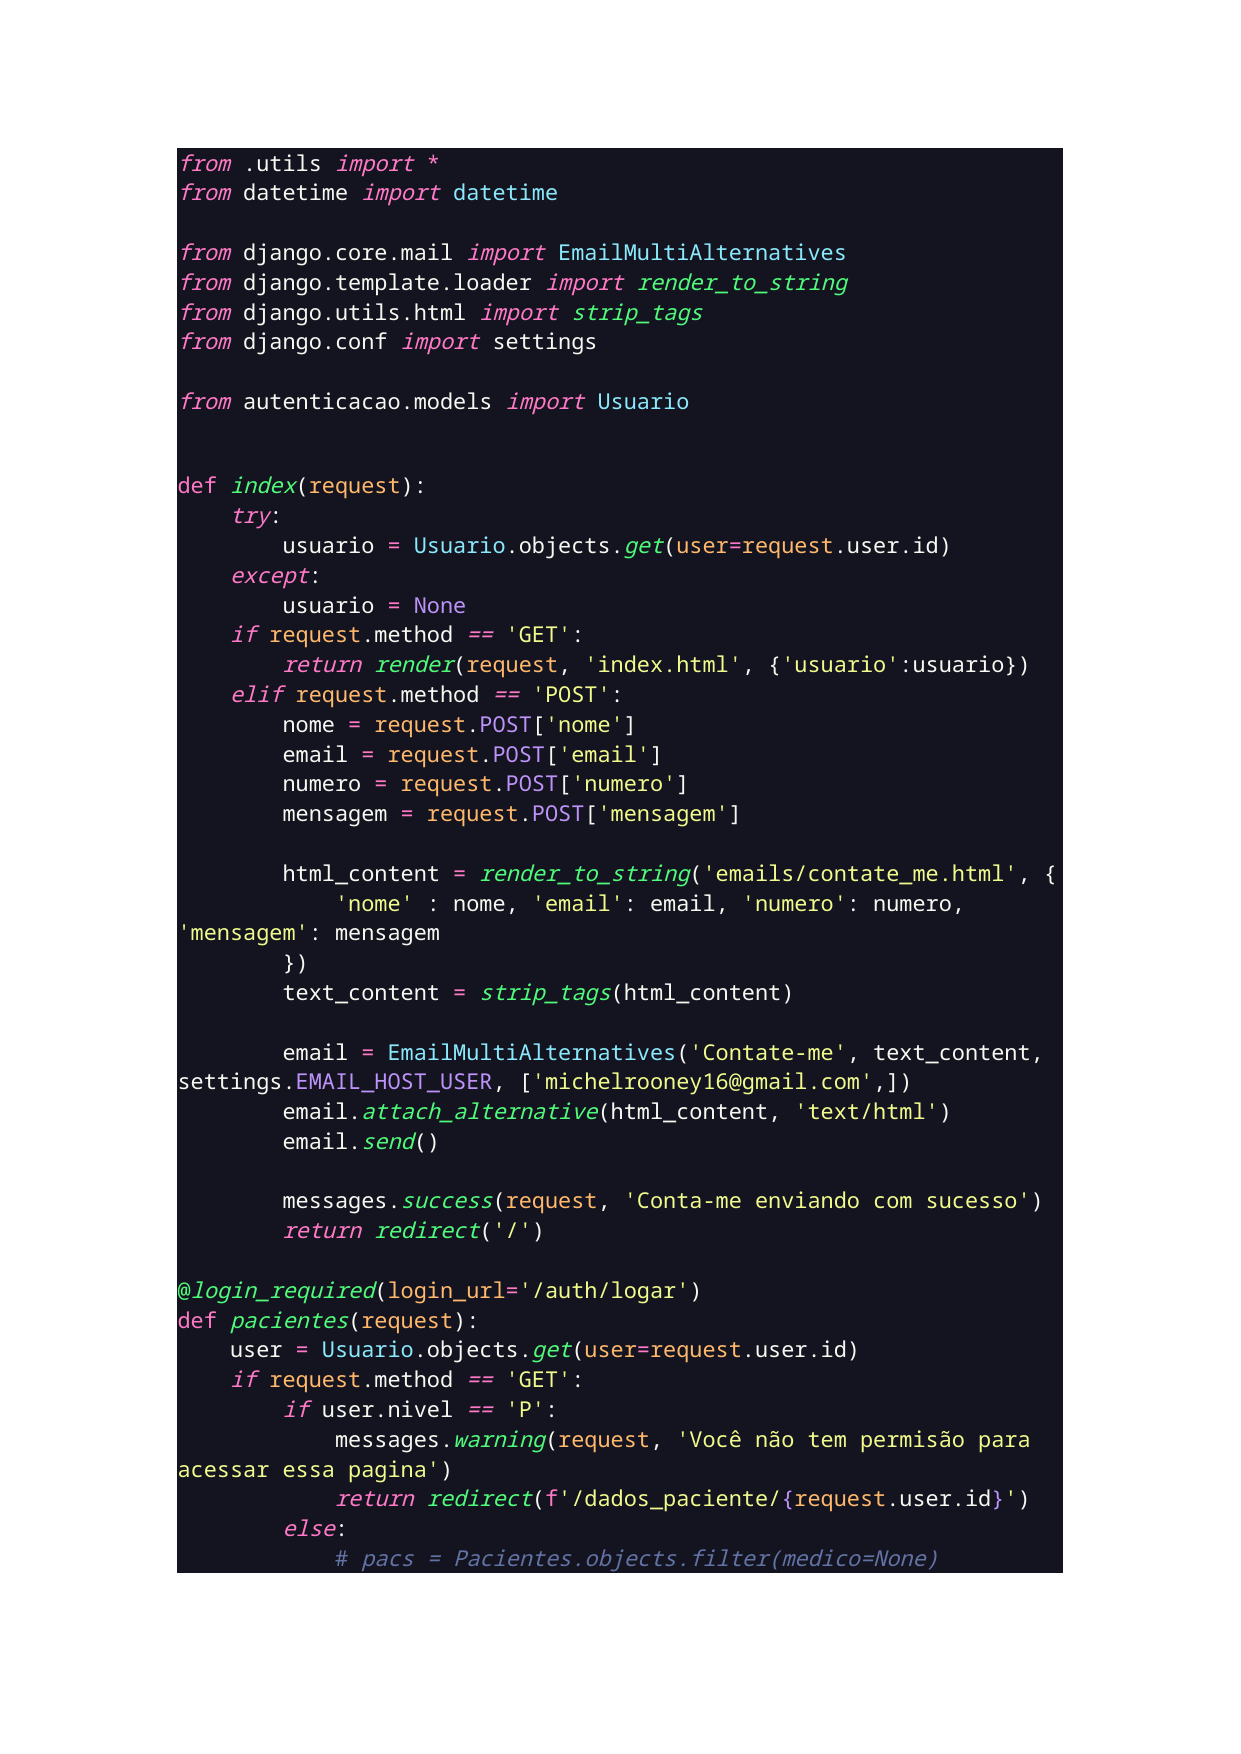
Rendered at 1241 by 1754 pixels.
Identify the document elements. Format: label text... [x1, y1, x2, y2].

text return render(request, 'index.html', {'usuario':usuario}) [177, 649, 1063, 679]
text if request.method == 'GET': [177, 619, 1063, 649]
text @login_required(login_url='/auth/logar') [177, 1275, 1063, 1305]
text elif request.method == 'POST': [177, 679, 1063, 709]
text try: [177, 500, 1063, 530]
text return redirect(f'/dados_paciente/{request.user.id}') [177, 1483, 1063, 1513]
text else: [177, 1513, 1063, 1543]
text from django.template.loader import render_to_string [177, 267, 1063, 297]
text email = EmailMultiAlternatives('Contate-me', text_content, settings.EMAIL_HOST_USER, ['michelrooney16@gmail.com',]) [177, 1037, 1063, 1096]
text from .utils import * [177, 148, 1063, 177]
text mensagem = request.POST['mensagem'] [177, 798, 1063, 828]
text user = Usuario.objects.get(user=request.user.id) [177, 1334, 1063, 1364]
text email.send() [177, 1126, 1063, 1156]
text numero = request.POST['numero'] [177, 768, 1063, 798]
text from django.conf import settings [177, 326, 1063, 356]
text if user.nivel == 'P': [177, 1394, 1063, 1424]
text messages.success(request, 'Conta-me enviando com sucesso') [177, 1186, 1063, 1215]
text 'nome' : nome, 'email': email, 'numero': numero, 'mensagem': mensagem [177, 888, 1063, 947]
text usuario = Usuario.objects.get(user=request.user.id) [177, 530, 1063, 560]
text except: [177, 560, 1063, 590]
text # pacs = Pacientes.objects.filter(medico=None) [177, 1543, 1063, 1573]
text from django.utils.html import strip_tags [177, 297, 1063, 326]
text def pacientes(request): [177, 1305, 1063, 1334]
text if request.method == 'GET': [177, 1364, 1063, 1394]
text return redirect('/') [177, 1215, 1063, 1245]
text def index(request): [177, 471, 1063, 500]
text email.attach_alternative(html_content, 'text/html') [177, 1096, 1063, 1126]
text from django.core.mail import EmailMultiAlternatives [177, 237, 1063, 267]
text }) [177, 947, 1063, 977]
text from datetime import datetime [177, 177, 1063, 207]
text text_content = strip_tags(html_content) [177, 977, 1063, 1007]
text messages.warning(request, 'Você não tem permisão para acessar essa pagina') [177, 1424, 1063, 1483]
text from autenticacao.models import Usuario [177, 386, 1063, 416]
text email = request.POST['email'] [177, 739, 1063, 768]
text usuario = None [177, 590, 1063, 619]
text nome = request.POST['nome'] [177, 709, 1063, 739]
text html_content = render_to_string('emails/contate_me.html', { [177, 858, 1063, 888]
